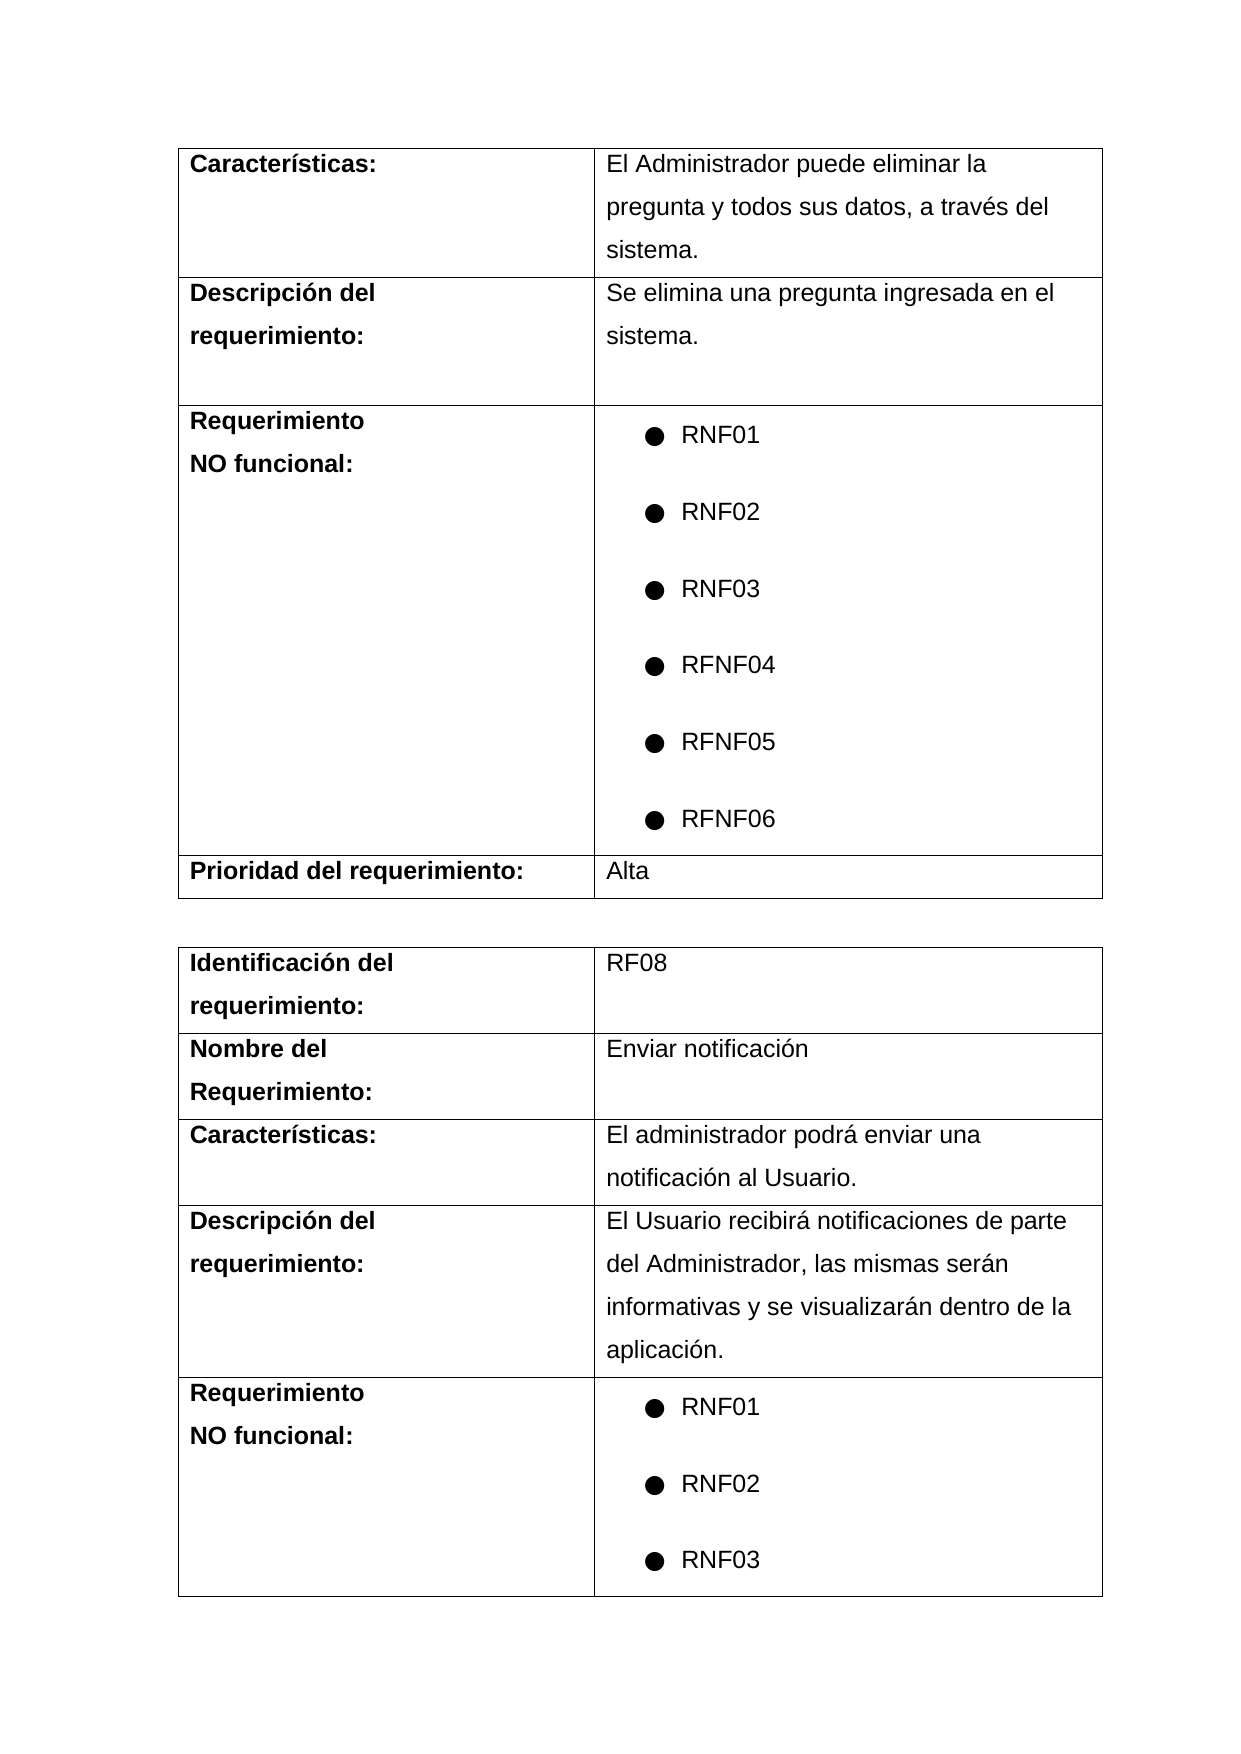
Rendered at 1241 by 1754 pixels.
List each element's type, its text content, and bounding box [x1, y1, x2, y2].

table_header Identificación del requerimiento: [179, 948, 594, 1033]
table_cell Nombre del Requerimiento: [179, 1034, 594, 1119]
table_cell Descripción del requerimiento: [179, 1206, 594, 1377]
table_cell RNF01 RNF02 RNF03 RFNF04 RFNF05 RFNF06 [595, 406, 1102, 855]
table_cell Enviar notificación [595, 1034, 1102, 1119]
table_cell Requerimiento NO funcional: [179, 406, 594, 855]
table_cell Características: [179, 1120, 594, 1205]
table_cell Se elimina una pregunta ingresada en el sistema. [595, 278, 1102, 405]
table_cell El Administrador puede eliminar la pregunta y todos sus datos, a través del sistema. [595, 149, 1102, 277]
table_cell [595, 1378, 1102, 1596]
table_cell Prioridad del requerimiento: [179, 856, 594, 898]
table_header RF08 [595, 948, 1102, 1033]
table_cell Características: [179, 149, 594, 277]
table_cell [179, 1378, 594, 1596]
table_cell El administrador podrá enviar una notificación al Usuario. [595, 1120, 1102, 1205]
table_cell Descripción del requerimiento: [179, 278, 594, 405]
table_cell El Usuario recibirá notificaciones de parte del Administrador, las mismas serán informativas y se visualizarán dentro de la aplicación. [595, 1206, 1102, 1377]
table_cell Alta [595, 856, 1102, 898]
